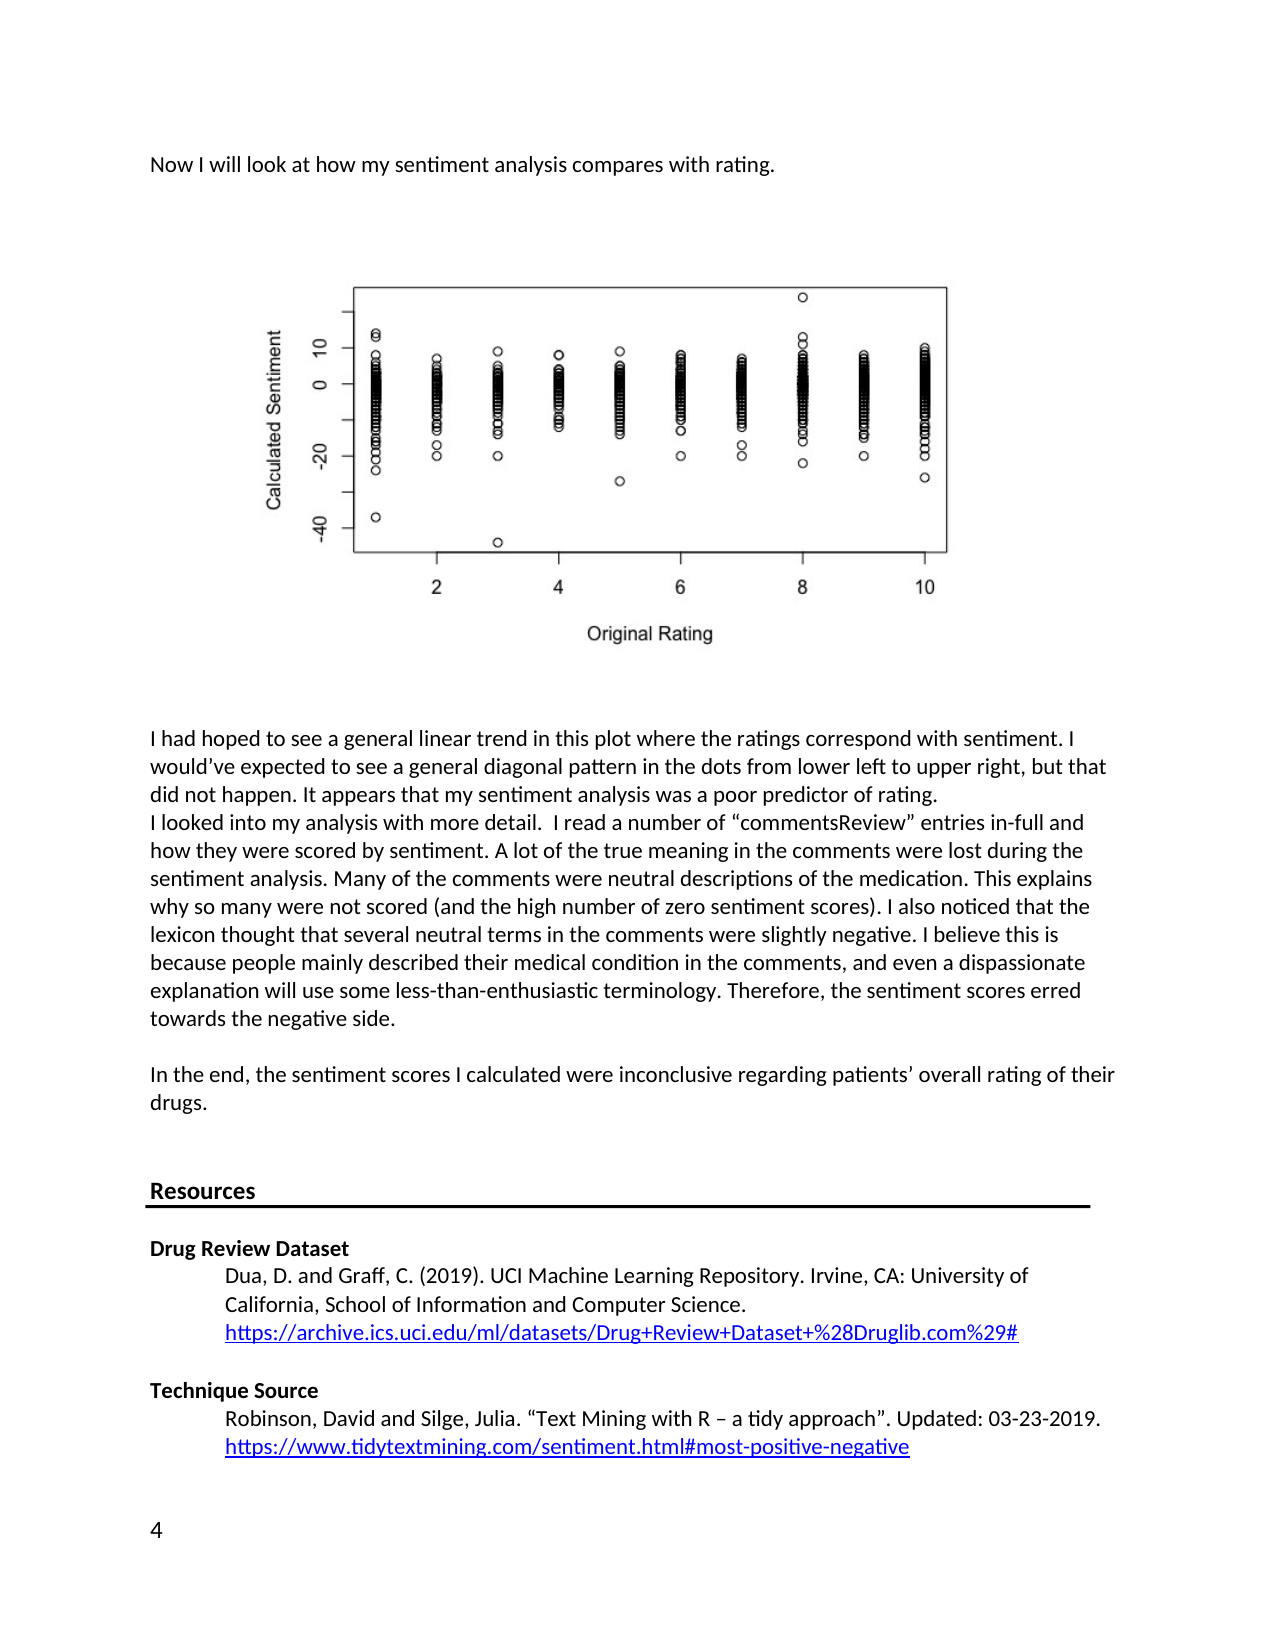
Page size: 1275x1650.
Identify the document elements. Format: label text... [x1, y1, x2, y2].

text Technique Source [150, 1376, 1125, 1404]
text Robinson, David and Silge, Julia. “Text Mining with R – a tidy approach”. Updated: 03-23-2019. [150, 1404, 1125, 1432]
text I had hoped to see a general linear trend in this plot where the ratings correspond with sentiment. I would’ve expected to see a general diagonal pattern in the dots from lower left to upper right, but that did not happen. It appears that my sentiment analysis was a poor predictor of rating. [150, 724, 1125, 808]
text https://archive.ics.uci.edu/ml/datasets/Drug+Review+Dataset+%28Druglib.com%29# [150, 1318, 1125, 1346]
text Resources [150, 1175, 1125, 1206]
picture [260, 194, 994, 669]
text Dua, D. and Graff, C. (2019). UCI Machine Learning Repository. Irvine, CA: University of California, School of Information and Computer Science. [225, 1262, 1125, 1318]
text I looked into my analysis with more detail. I read a number of “commentsReview” entries in-full and how they were scored by sentiment. A lot of the true meaning in the comments were lost during the sentiment analysis. Many of the comments were neutral descriptions of the medication. This explains why so many were not scored (and the high number of zero sentiment scores). I also noticed that the lexicon thought that several neutral terms in the comments were slightly negative. I believe this is because people mainly described their medical condition in the comments, and even a dispassionate explanation will use some less-than-enthusiastic terminology. Therefore, the sentiment scores erred towards the negative side. [150, 808, 1125, 1032]
text Now I will look at how my sentiment analysis compares with rating. [150, 150, 1125, 178]
text In the end, the sentiment scores I calculated were inconclusive regarding patients’ overall rating of their drugs. [150, 1061, 1125, 1117]
text https://www.tidytextmining.com/sentiment.html#most-positive-negative [150, 1432, 1125, 1460]
text Drug Review Dataset [150, 1234, 1125, 1262]
